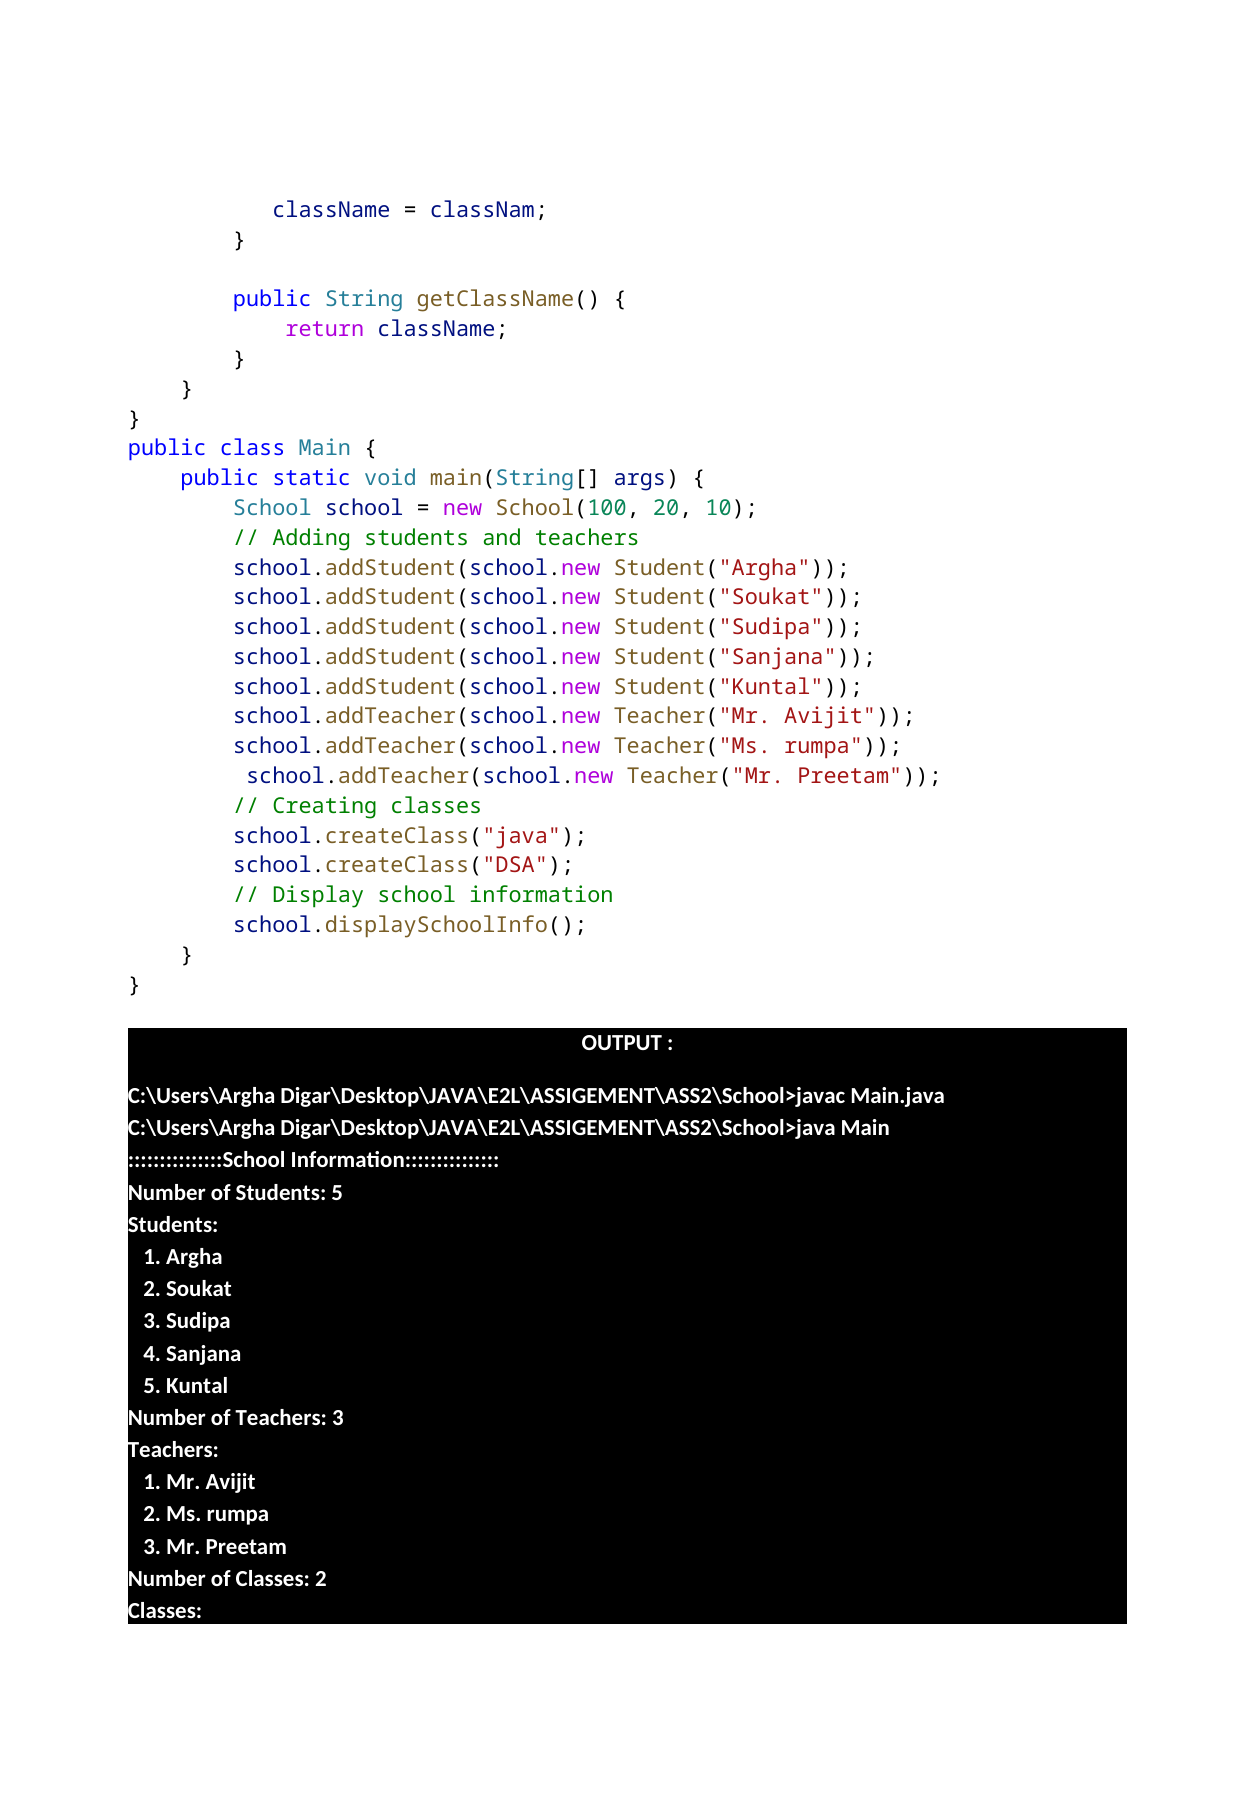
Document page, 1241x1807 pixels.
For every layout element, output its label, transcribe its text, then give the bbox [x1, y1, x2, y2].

text school.addTeacher(school.new Teacher("Ms. rumpa")); [128, 730, 1127, 760]
text school.addTeacher(school.new Teacher("Mr. Preetam")); [128, 760, 1127, 790]
text Students: [128, 1210, 1127, 1238]
text :::::::::::::::School Information::::::::::::::: [128, 1146, 1127, 1173]
text school.createClass("java"); [128, 819, 1127, 849]
text school.addStudent(school.new Student("Sanjana")); [128, 641, 1127, 671]
text school.addStudent(school.new Student("Soukat")); [128, 581, 1127, 611]
text C:\Users\Argha Digar\Desktop\JAVA\E2L\ASSIGEMENT\ASS2\School>javac Main.java [128, 1081, 1127, 1109]
text // Display school information [128, 879, 1127, 909]
text 5. Kuntal [128, 1371, 1127, 1399]
text OUTPUT : [128, 1028, 1127, 1056]
text 1. Argha [128, 1242, 1127, 1270]
text 4. Sanjana [128, 1339, 1127, 1367]
text 1. Mr. Avijit [128, 1467, 1127, 1495]
text Teachers: [128, 1435, 1127, 1463]
text 3. Mr. Preetam [128, 1532, 1127, 1560]
text 2. Soukat [128, 1274, 1127, 1302]
text public static void main(String[] args) { [128, 462, 1127, 492]
text Number of Students: 5 [128, 1178, 1127, 1206]
text school.addStudent(school.new Student("Argha")); [128, 551, 1127, 581]
text } [128, 939, 1127, 968]
text } [128, 968, 1127, 998]
text public class Main { [128, 432, 1127, 462]
text school.displaySchoolInfo(); [128, 909, 1127, 939]
text Classes: [128, 1596, 1127, 1624]
text 2. Ms. rumpa [128, 1499, 1127, 1528]
text school.addStudent(school.new Student("Sudipa")); [128, 611, 1127, 641]
text } [128, 343, 1127, 373]
text C:\Users\Argha Digar\Desktop\JAVA\E2L\ASSIGEMENT\ASS2\School>java Main [128, 1113, 1127, 1141]
text // Creating classes [128, 790, 1127, 819]
text Number of Teachers: 3 [128, 1403, 1127, 1431]
text School school = new School(100, 20, 10); [128, 492, 1127, 522]
text Number of Classes: 2 [128, 1564, 1127, 1592]
text return className; [128, 313, 1127, 343]
text className = classNam; [128, 194, 1127, 224]
text } [128, 373, 1127, 402]
text 3. Sudipa [128, 1306, 1127, 1334]
text school.addTeacher(school.new Teacher("Mr. Avijit")); [128, 700, 1127, 730]
text school.createClass("DSA"); [128, 849, 1127, 879]
text } [128, 224, 1127, 253]
text school.addStudent(school.new Student("Kuntal")); [128, 671, 1127, 700]
text } [128, 402, 1127, 432]
text public String getClassName() { [128, 283, 1127, 313]
text // Adding students and teachers [128, 522, 1127, 551]
